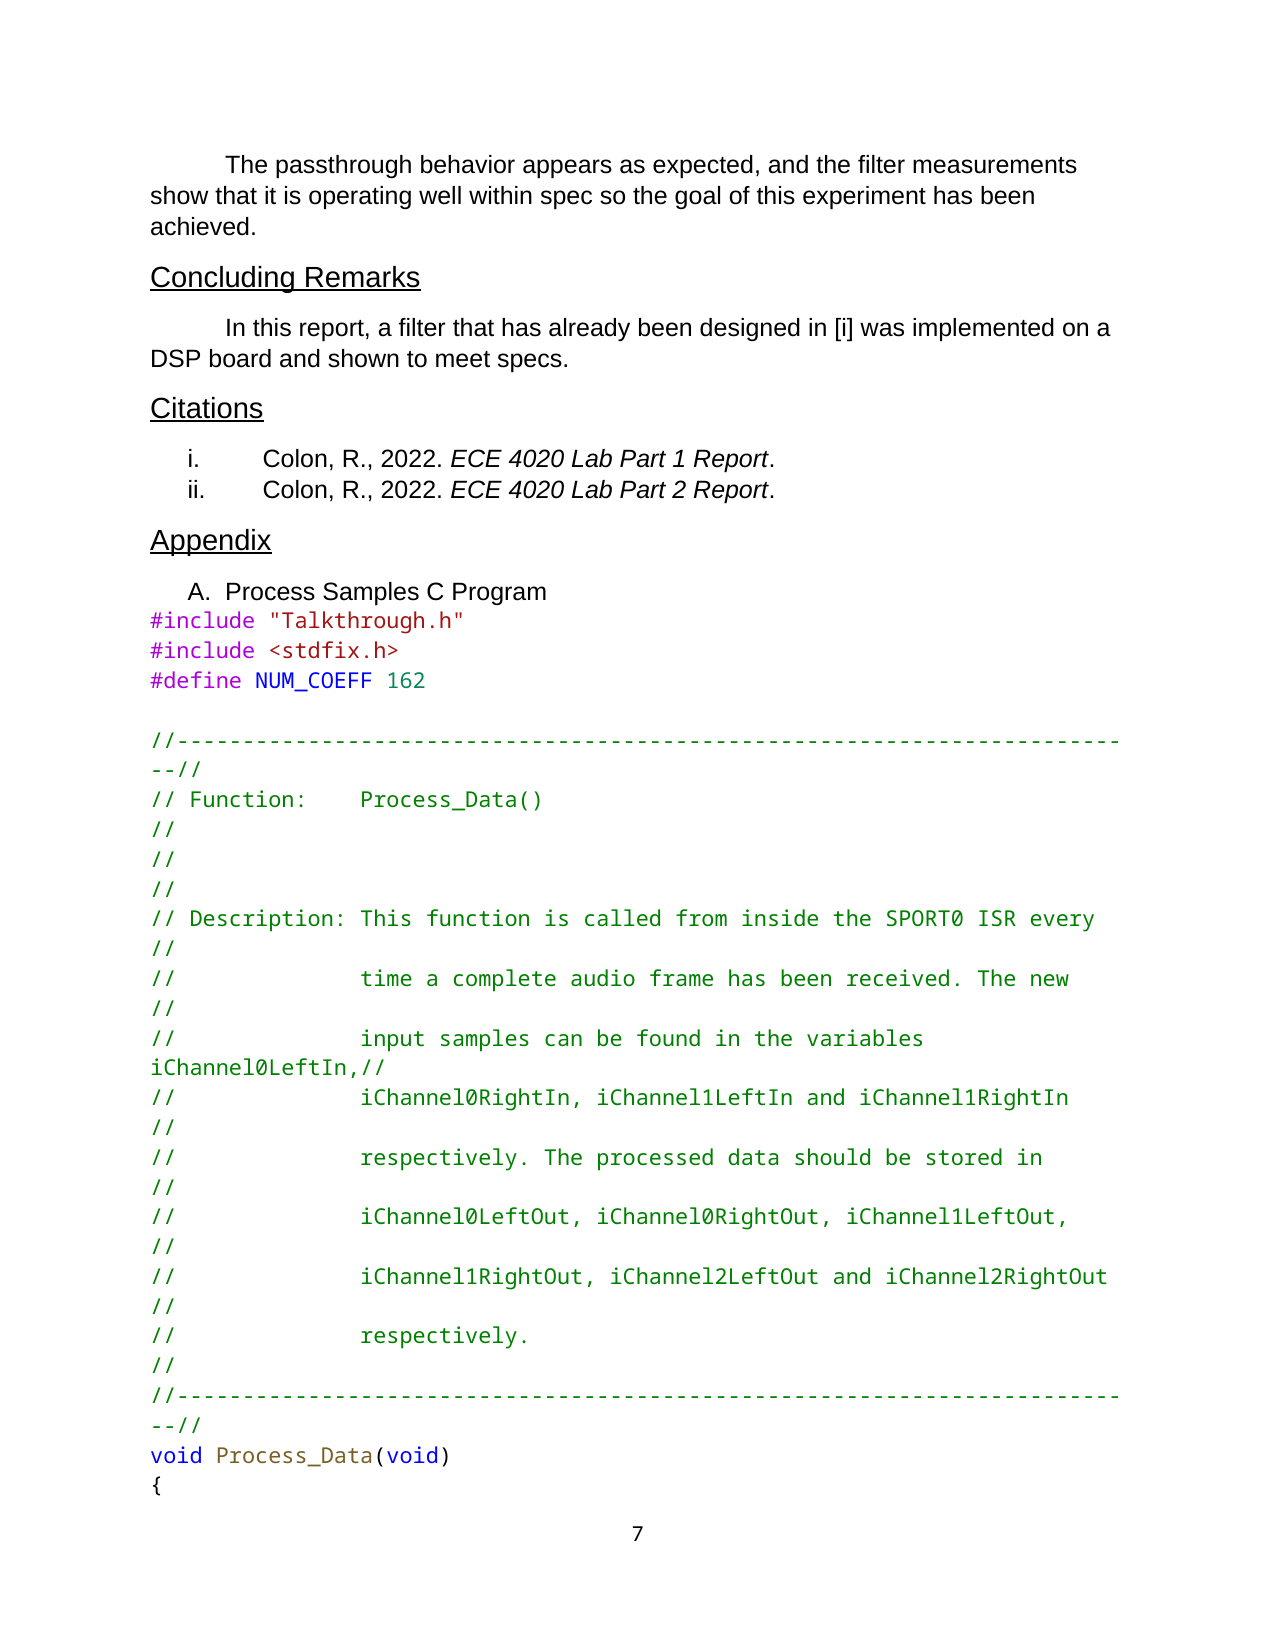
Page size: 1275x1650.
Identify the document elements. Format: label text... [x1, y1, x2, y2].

text Concluding Remarks [150, 260, 1125, 293]
text // iChannel0RightIn, iChannel1LeftIn and iChannel1RightIn // [150, 1082, 1125, 1142]
text // Description: This function is called from inside the SPORT0 ISR every // [150, 903, 1125, 963]
text #define NUM_COEFF 162 [150, 665, 1125, 695]
text // iChannel0LeftOut, iChannel0RightOut, iChannel1LeftOut, // [150, 1201, 1125, 1261]
text The passthrough behavior appears as expected, and the filter measurements show that it is operating well within spec so the goal of this experiment has been achieved. [150, 150, 1125, 241]
text // iChannel1RightOut, iChannel2LeftOut and iChannel2RightOut // [150, 1261, 1125, 1320]
text // input samples can be found in the variables iChannel0LeftIn,// [150, 1022, 1125, 1082]
text // Function: Process_Data() // [150, 784, 1125, 844]
text // respectively. The processed data should be stored in // [150, 1142, 1125, 1201]
list Colon, R., 2022. ECE 4020 Lab Part 2 Report. [187, 475, 1125, 504]
text Appendix [150, 523, 1125, 556]
text #include "Talkthrough.h" [150, 605, 1125, 635]
text In this report, a filter that has already been designed in [i] was implemented on a DSP board and shown to meet specs. [150, 313, 1125, 372]
text { [150, 1469, 1125, 1499]
text // respectively. // [150, 1320, 1125, 1380]
text //--------------------------------------------------------------------------// [150, 1380, 1125, 1439]
text #include <stdfix.h> [150, 635, 1125, 665]
text Citations [150, 391, 1125, 425]
text void Process_Data(void) [150, 1439, 1125, 1469]
list Colon, R., 2022. ECE 4020 Lab Part 1 Report. [187, 444, 1125, 473]
list Process Samples C Program [187, 576, 1125, 605]
text // time a complete audio frame has been received. The new // [150, 963, 1125, 1022]
text //--------------------------------------------------------------------------// [150, 724, 1125, 784]
text // // [150, 844, 1125, 903]
